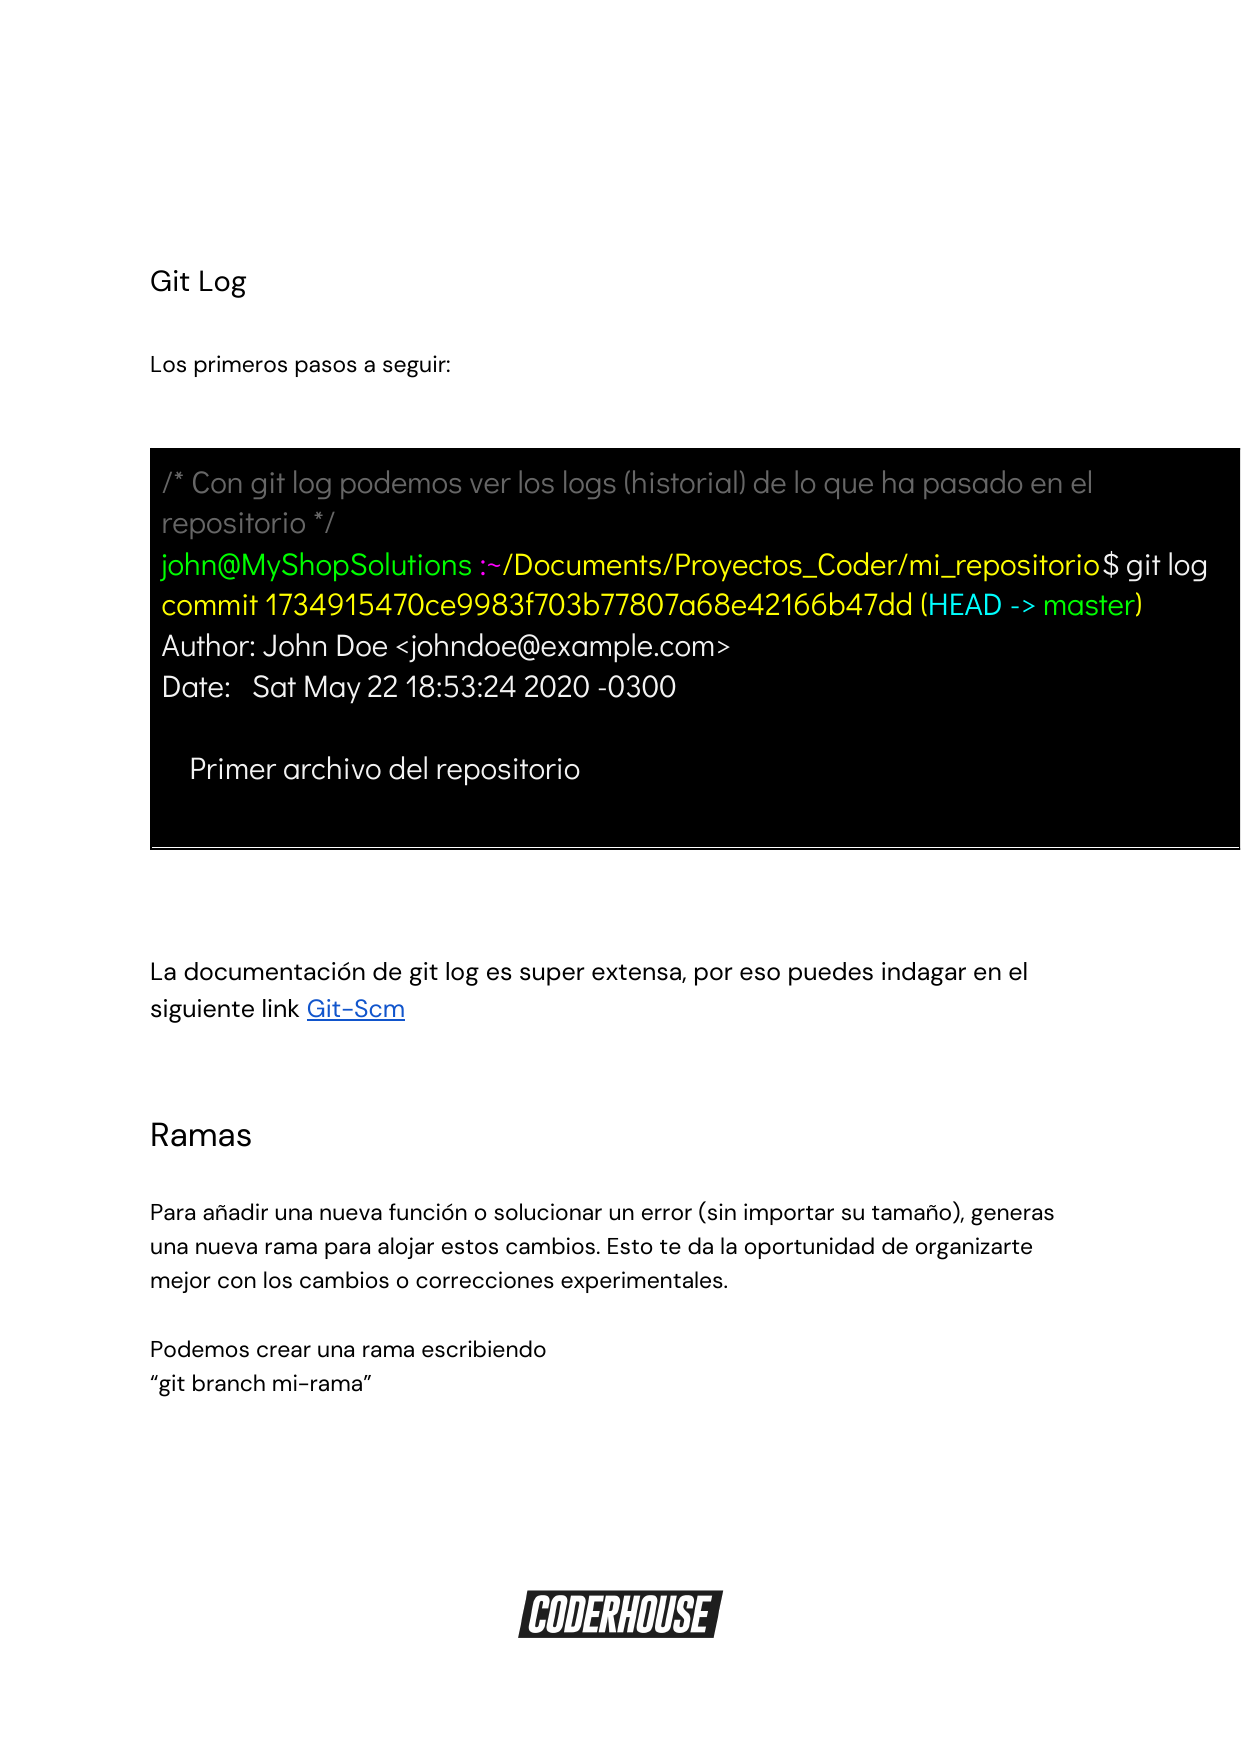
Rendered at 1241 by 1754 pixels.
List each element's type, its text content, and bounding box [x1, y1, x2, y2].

text “git branch mi-rama” [150, 1369, 1090, 1398]
text Ramas [150, 1114, 1090, 1157]
text Los primeros pasos a seguir: [150, 349, 1090, 379]
text La documentación de git log es super extensa, por eso puedes indagar en el siguiente link Git-Scm [150, 955, 1090, 1025]
text Para añadir una nueva función o solucionar un error (sin importar su tamaño), generas una nueva rama para alojar estos cambios. Esto te da la oportunidad de organizarte mejor con los cambios o correcciones experimentales. [150, 1198, 1090, 1296]
picture [512, 1587, 728, 1641]
text Podemos crear una rama escribiendo [150, 1334, 1090, 1364]
table_header /* Con git log podemos ver los logs (historial) de lo que ha pasado en el repositorio */ john@MyShopSolutions :~/Documents/Proyectos_Coder/mi_repositorio$ git log commit 1734915470ce9983f703b77807a68e42166b47dd (HEAD -> master) Author: John Doe <johndoe@example.com> Date: Sat May 22 18:53:24 2020 -0300 Primer archivo del repositorio [152, 450, 1239, 847]
text Git Log [150, 262, 1090, 300]
